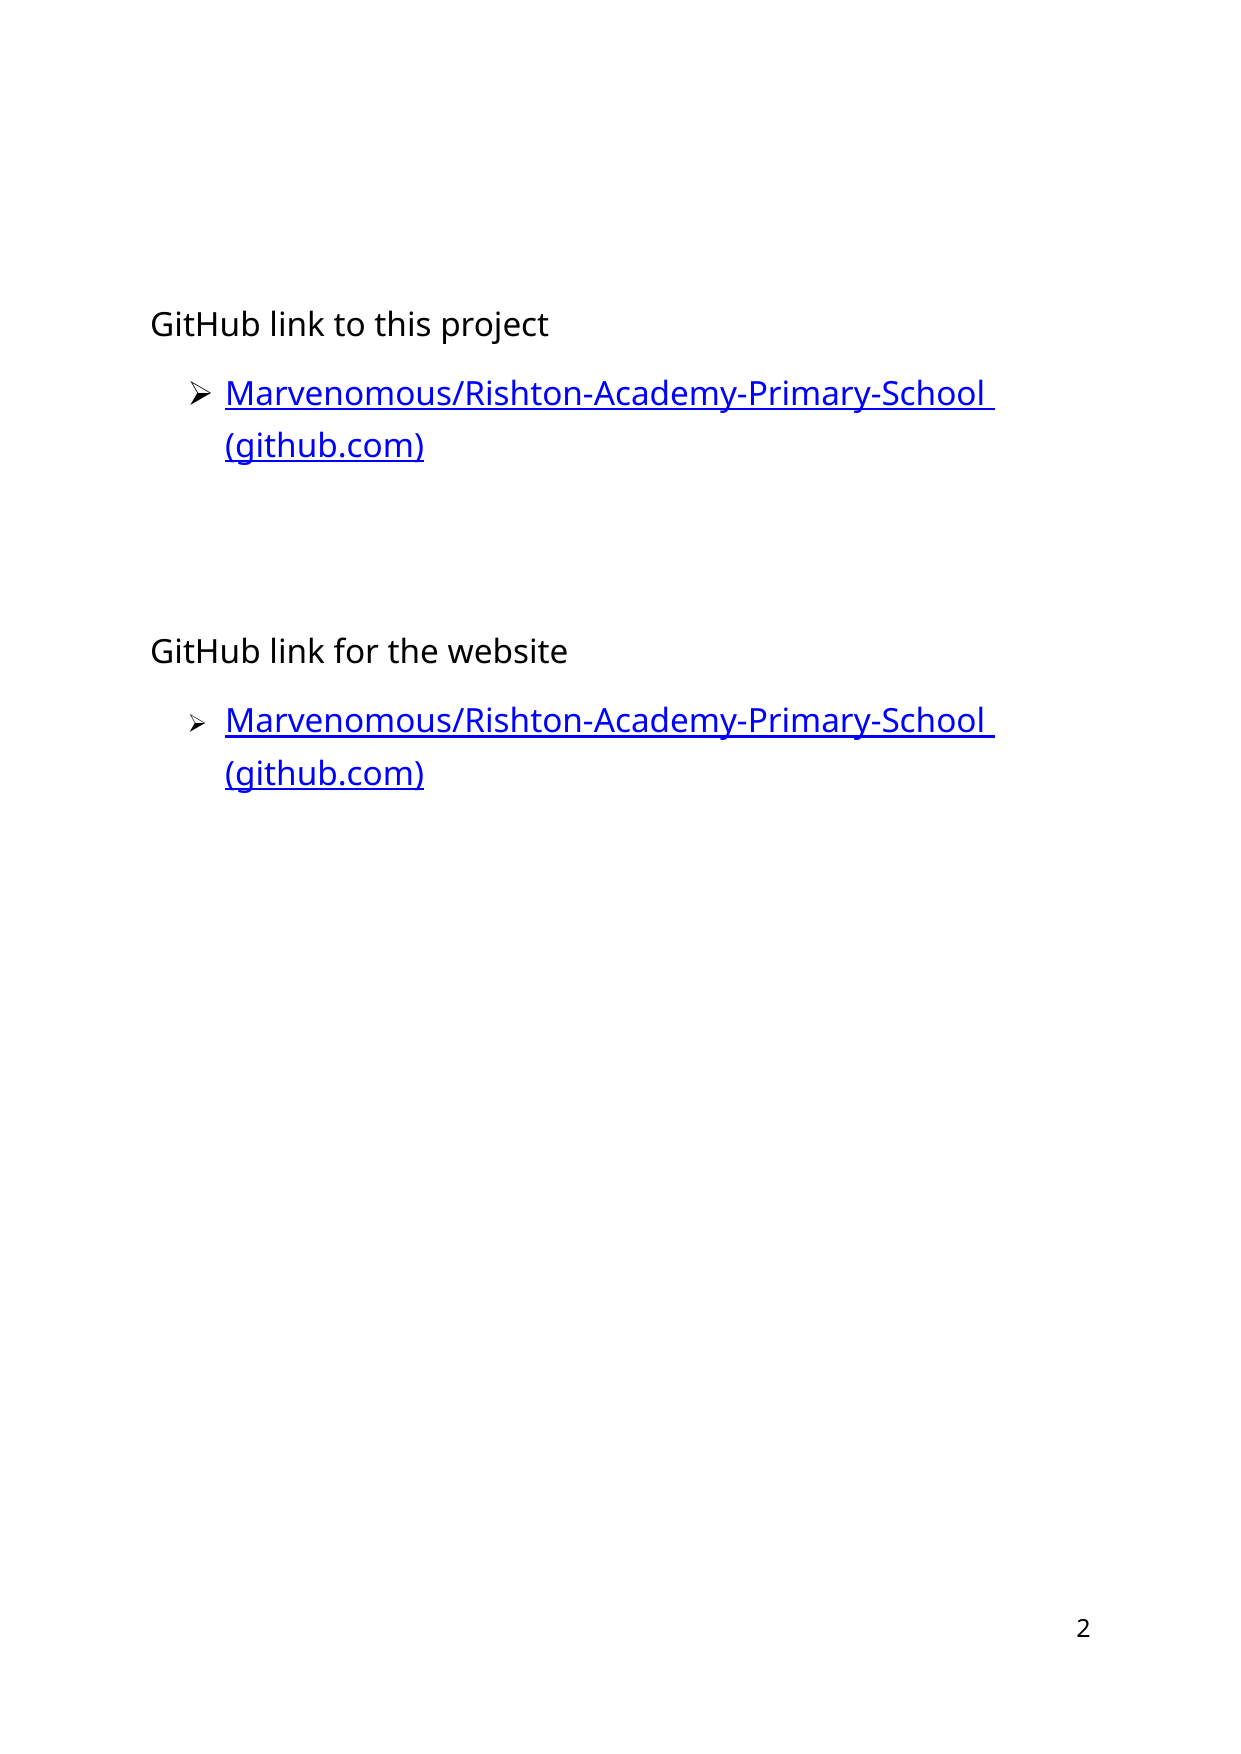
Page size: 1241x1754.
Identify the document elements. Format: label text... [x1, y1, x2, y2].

text GitHub link to this project [150, 301, 1090, 346]
text GitHub link for the website [150, 628, 1090, 674]
list Marvenomous/Rishton-Academy-Primary-School (github.com) [187, 369, 1090, 467]
list Marvenomous/Rishton-Academy-Primary-School (github.com) [187, 697, 1090, 795]
